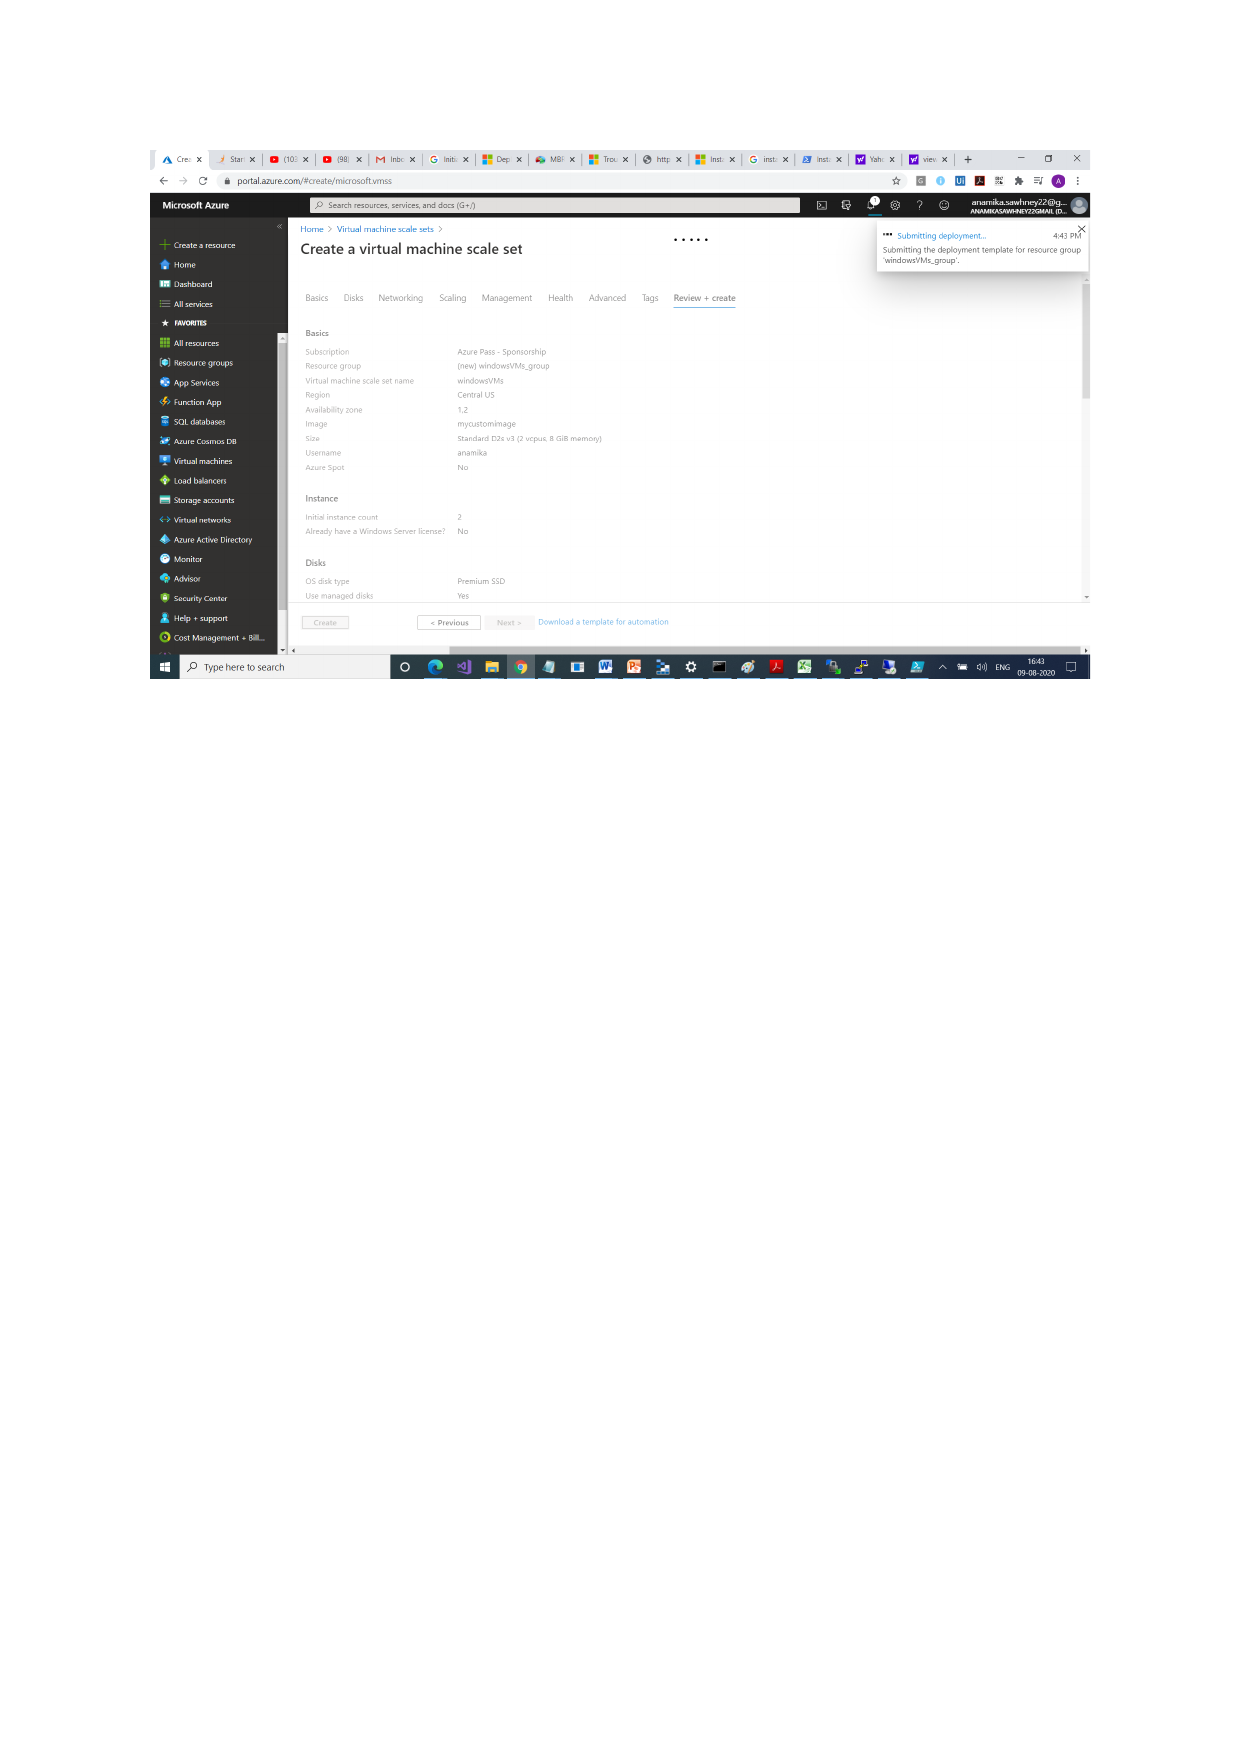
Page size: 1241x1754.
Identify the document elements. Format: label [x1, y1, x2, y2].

picture [150, 150, 1091, 679]
